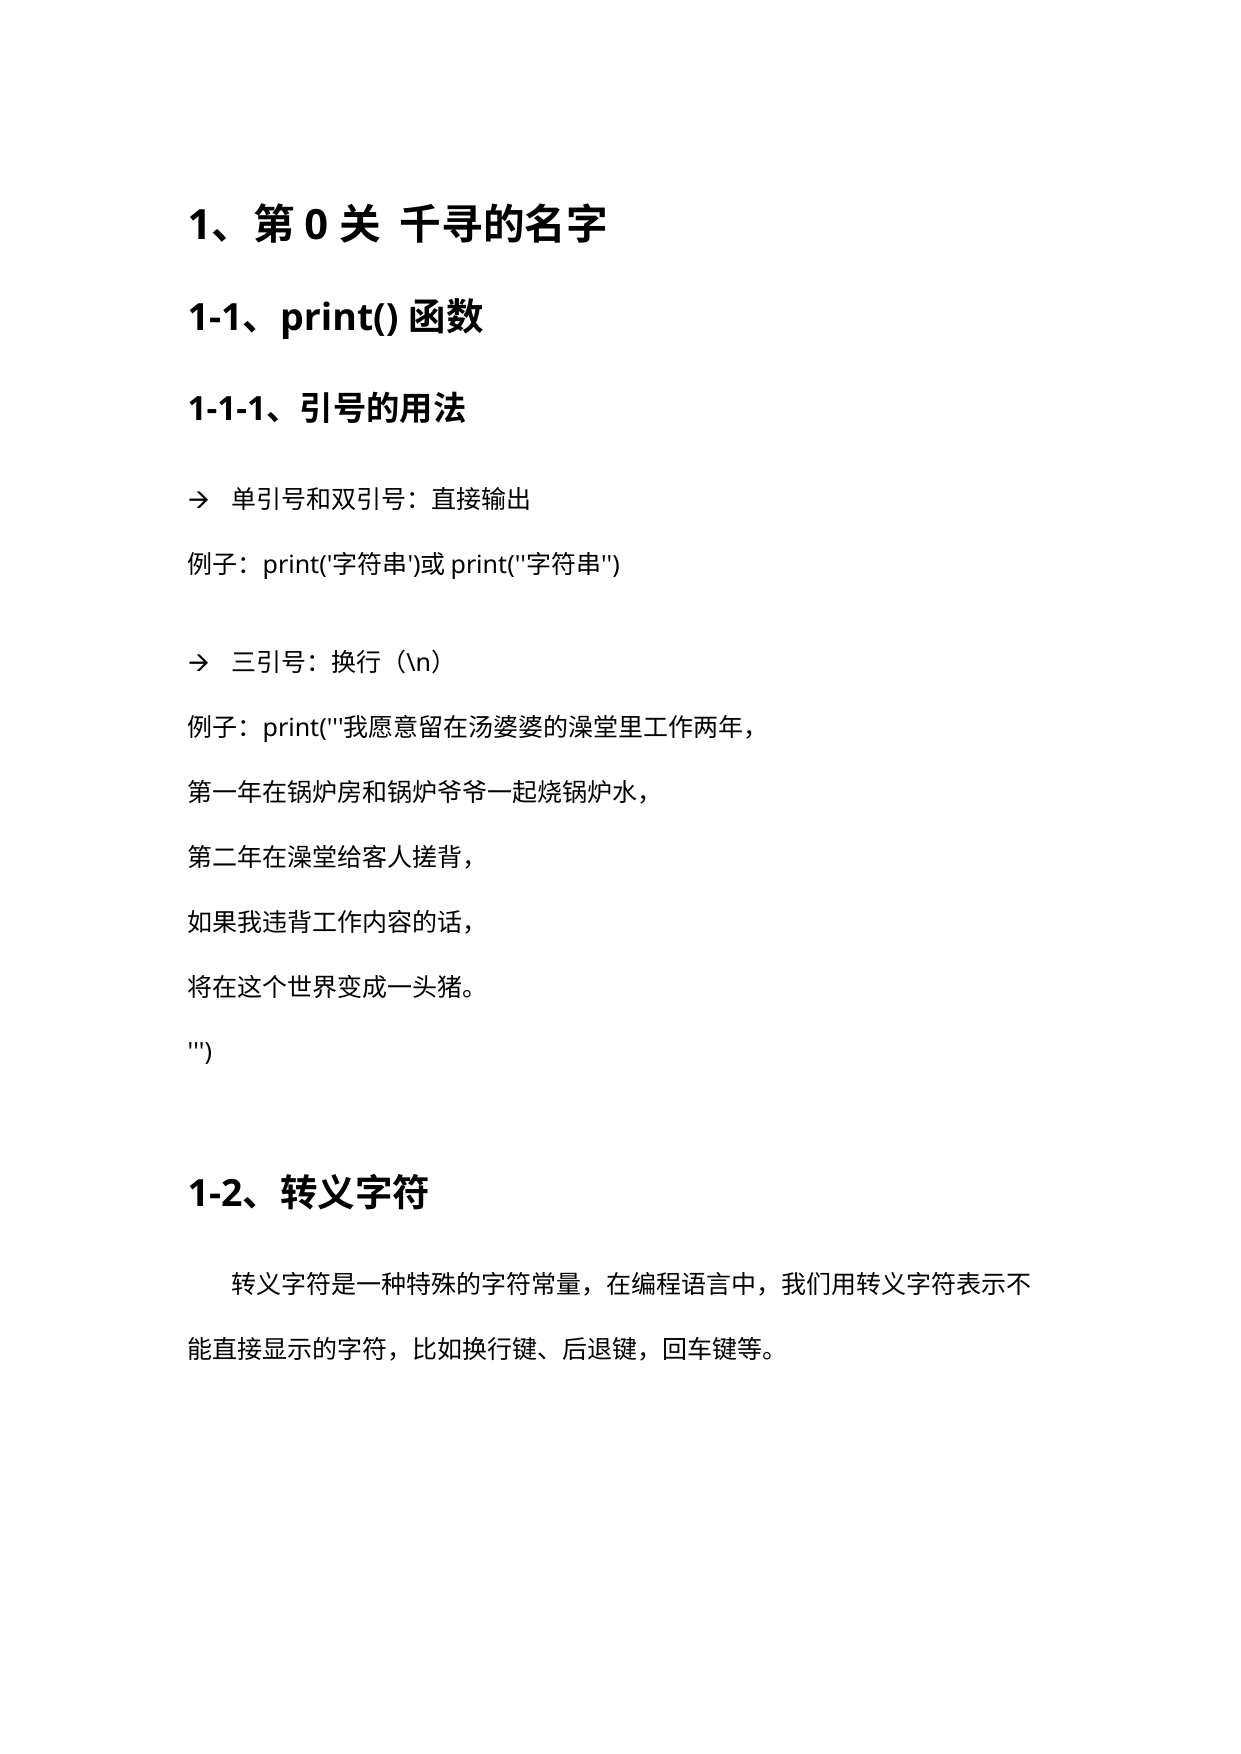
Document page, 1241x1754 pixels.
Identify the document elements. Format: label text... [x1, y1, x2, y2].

text 1、第 0 关 千寻的名字 [187, 189, 1053, 254]
text 1-1-1、引号的用法 [187, 373, 1053, 438]
list 三引号：换行（\n） [187, 628, 1053, 693]
text 1-2、转义字符 [187, 1158, 1053, 1223]
text 第一年在锅炉房和锅炉爷爷一起烧锅炉水， [187, 758, 1053, 823]
text 转义字符是一种特殊的字符常量，在编程语言中，我们用转义字符表示不能直接显示的字符，比如换行键、后退键，回车键等。 [187, 1250, 1053, 1380]
text 第二年在澡堂给客人搓背， [187, 823, 1053, 888]
text 1-1、print() 函数 [187, 281, 1053, 346]
text 如果我违背工作内容的话， [187, 888, 1053, 953]
text 例子：print('字符串')或print(''字符串'') [187, 530, 1053, 595]
list 单引号和双引号：直接输出 [187, 465, 1053, 530]
text 将在这个世界变成一头猪。 [187, 953, 1053, 1018]
text ''') [187, 1018, 1053, 1083]
text 例子：print('''我愿意留在汤婆婆的澡堂里工作两年， [187, 693, 1053, 758]
